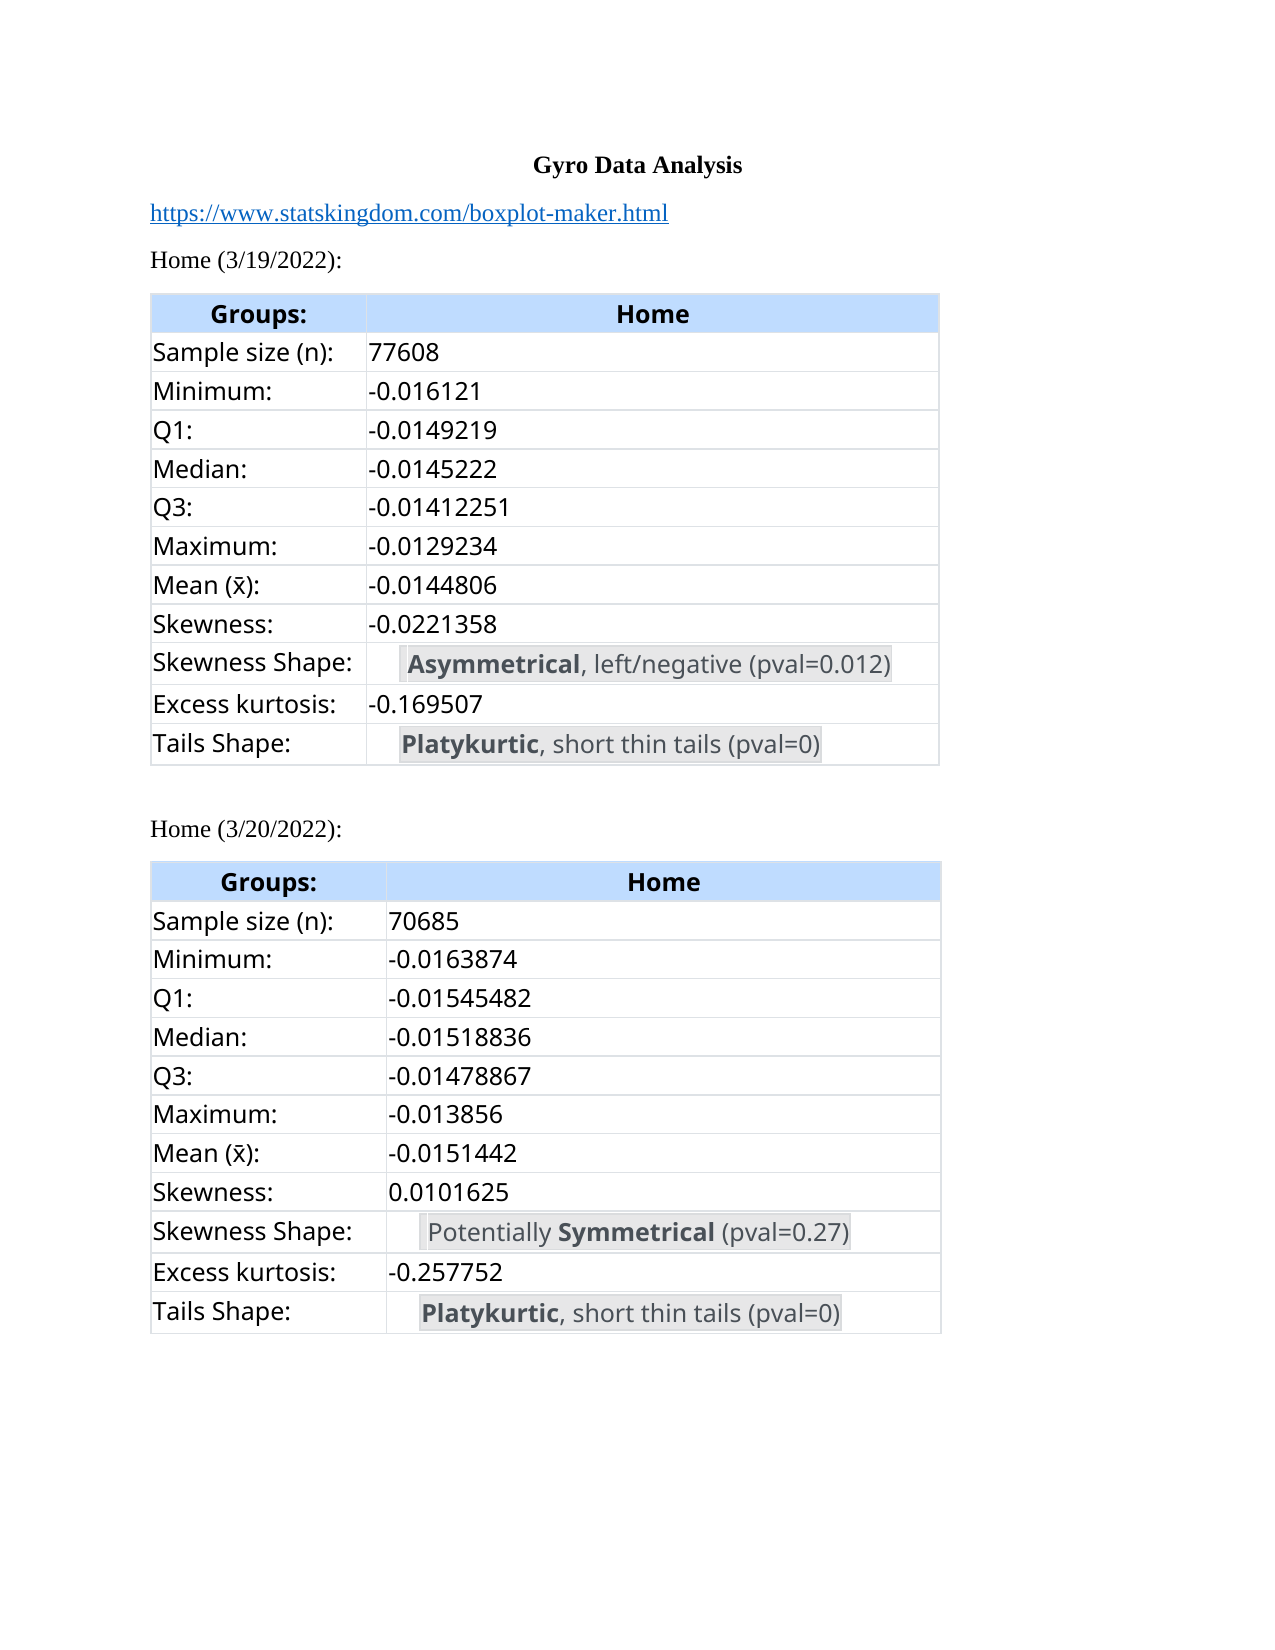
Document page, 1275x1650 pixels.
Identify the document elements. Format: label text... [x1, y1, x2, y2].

table_cell Median: [152, 450, 366, 487]
table_cell Skewness: [152, 605, 366, 642]
table_cell Q3: [152, 1057, 386, 1094]
table_cell Excess kurtosis: [152, 1254, 386, 1291]
table_cell Platykurtic, short thin tails (pval=0) [387, 1292, 940, 1333]
text Home (3/20/2022): [150, 814, 1125, 842]
table_cell Q1: [152, 979, 386, 1016]
table_cell Skewness: [152, 1173, 386, 1210]
table_cell -0.01412251 [367, 488, 938, 526]
table_header Groups: [152, 295, 366, 332]
table_cell Median: [152, 1018, 386, 1055]
table_cell Maximum: [152, 527, 366, 564]
table_cell -0.0163874 [387, 941, 940, 978]
table_cell Asymmetrical, left/negative (pval=0.012) [367, 643, 938, 684]
table_cell Mean (x̄): [152, 1134, 386, 1171]
text https://www.statskingdom.com/boxplot-maker.html [150, 198, 1125, 226]
table_cell -0.0221358 [367, 605, 938, 642]
table_cell Excess kurtosis: [152, 685, 366, 722]
table_cell Sample size (n): [152, 902, 386, 939]
table_cell Platykurtic, short thin tails (pval=0) [367, 724, 938, 764]
table_cell Maximum: [152, 1096, 386, 1133]
table_cell Skewness Shape: [152, 643, 366, 684]
table_cell Tails Shape: [152, 724, 366, 764]
table_cell -0.013856 [387, 1096, 940, 1133]
table_cell Minimum: [152, 941, 386, 978]
table_cell Q1: [152, 411, 366, 448]
table_cell 0.0101625 [387, 1173, 940, 1210]
table_cell Potentially Symmetrical (pval=0.27) [387, 1212, 940, 1252]
table_cell Tails Shape: [152, 1292, 386, 1333]
text Home (3/19/2022): [150, 245, 1125, 274]
table_cell Mean (x̄): [152, 566, 366, 603]
table_cell -0.016121 [367, 372, 938, 409]
table_header Home [387, 863, 940, 900]
table_cell Minimum: [152, 372, 366, 409]
table_cell Q3: [152, 488, 366, 526]
table_cell -0.01545482 [387, 979, 940, 1016]
table_cell -0.0129234 [367, 527, 938, 564]
table_cell 70685 [387, 902, 940, 939]
table_cell Sample size (n): [152, 333, 366, 371]
table_cell -0.0145222 [367, 450, 938, 487]
table_cell -0.257752 [387, 1254, 940, 1291]
table_cell -0.01478867 [387, 1057, 940, 1094]
table_cell Skewness Shape: [152, 1212, 386, 1252]
table_header Home [367, 295, 938, 332]
table_cell -0.169507 [367, 685, 938, 722]
table_cell -0.01518836 [387, 1018, 940, 1055]
table_cell -0.0149219 [367, 411, 938, 448]
table_cell -0.0144806 [367, 566, 938, 603]
table_cell -0.0151442 [387, 1134, 940, 1171]
table_header Groups: [152, 863, 386, 900]
table_cell 77608 [367, 333, 938, 371]
text Gyro Data Analysis [150, 150, 1125, 179]
